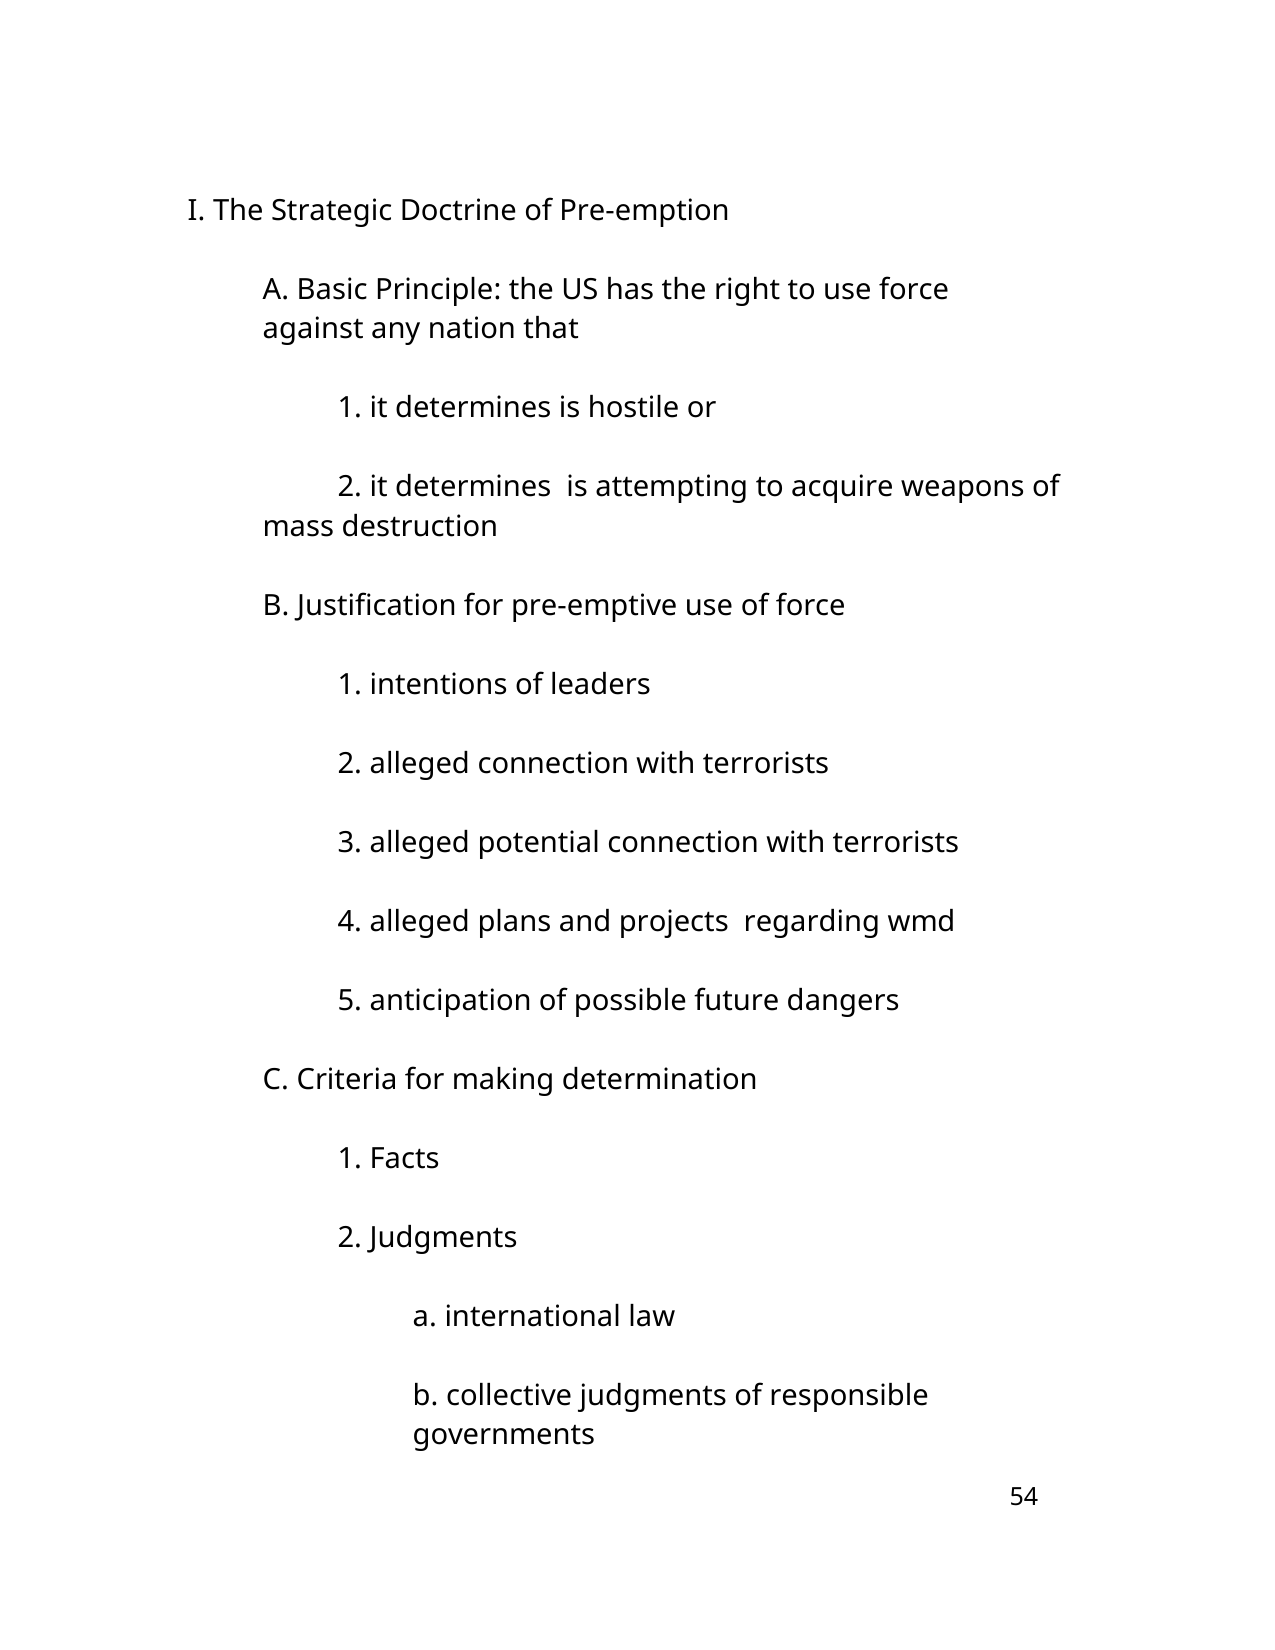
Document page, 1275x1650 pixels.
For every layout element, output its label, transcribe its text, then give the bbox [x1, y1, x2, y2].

text 2. alleged connection with terrorists [187, 742, 1162, 782]
text 1. Facts [187, 1137, 1162, 1176]
text I. The Strategic Doctrine of Pre-emption [187, 189, 1162, 229]
text B. Justification for pre-emptive use of force [187, 584, 1162, 624]
text against any nation that [187, 308, 1162, 347]
text governments [187, 1413, 1162, 1453]
text 5. anticipation of possible future dangers [187, 979, 1162, 1018]
text 3. alleged potential connection with terrorists [187, 821, 1162, 861]
text 1. intentions of leaders [187, 663, 1162, 703]
text 2. Judgments [187, 1216, 1162, 1255]
text A. Basic Principle: the US has the right to use force [187, 268, 1162, 308]
text 1. it determines is hostile or [187, 387, 1162, 426]
text 4. alleged plans and projects regarding wmd [187, 900, 1162, 939]
text a. international law [187, 1295, 1162, 1334]
text b. collective judgments of responsible [187, 1374, 1162, 1413]
text C. Criteria for making determination [187, 1058, 1162, 1097]
text 2. it determines is attempting to acquire weapons of mass destruction [187, 466, 1162, 545]
